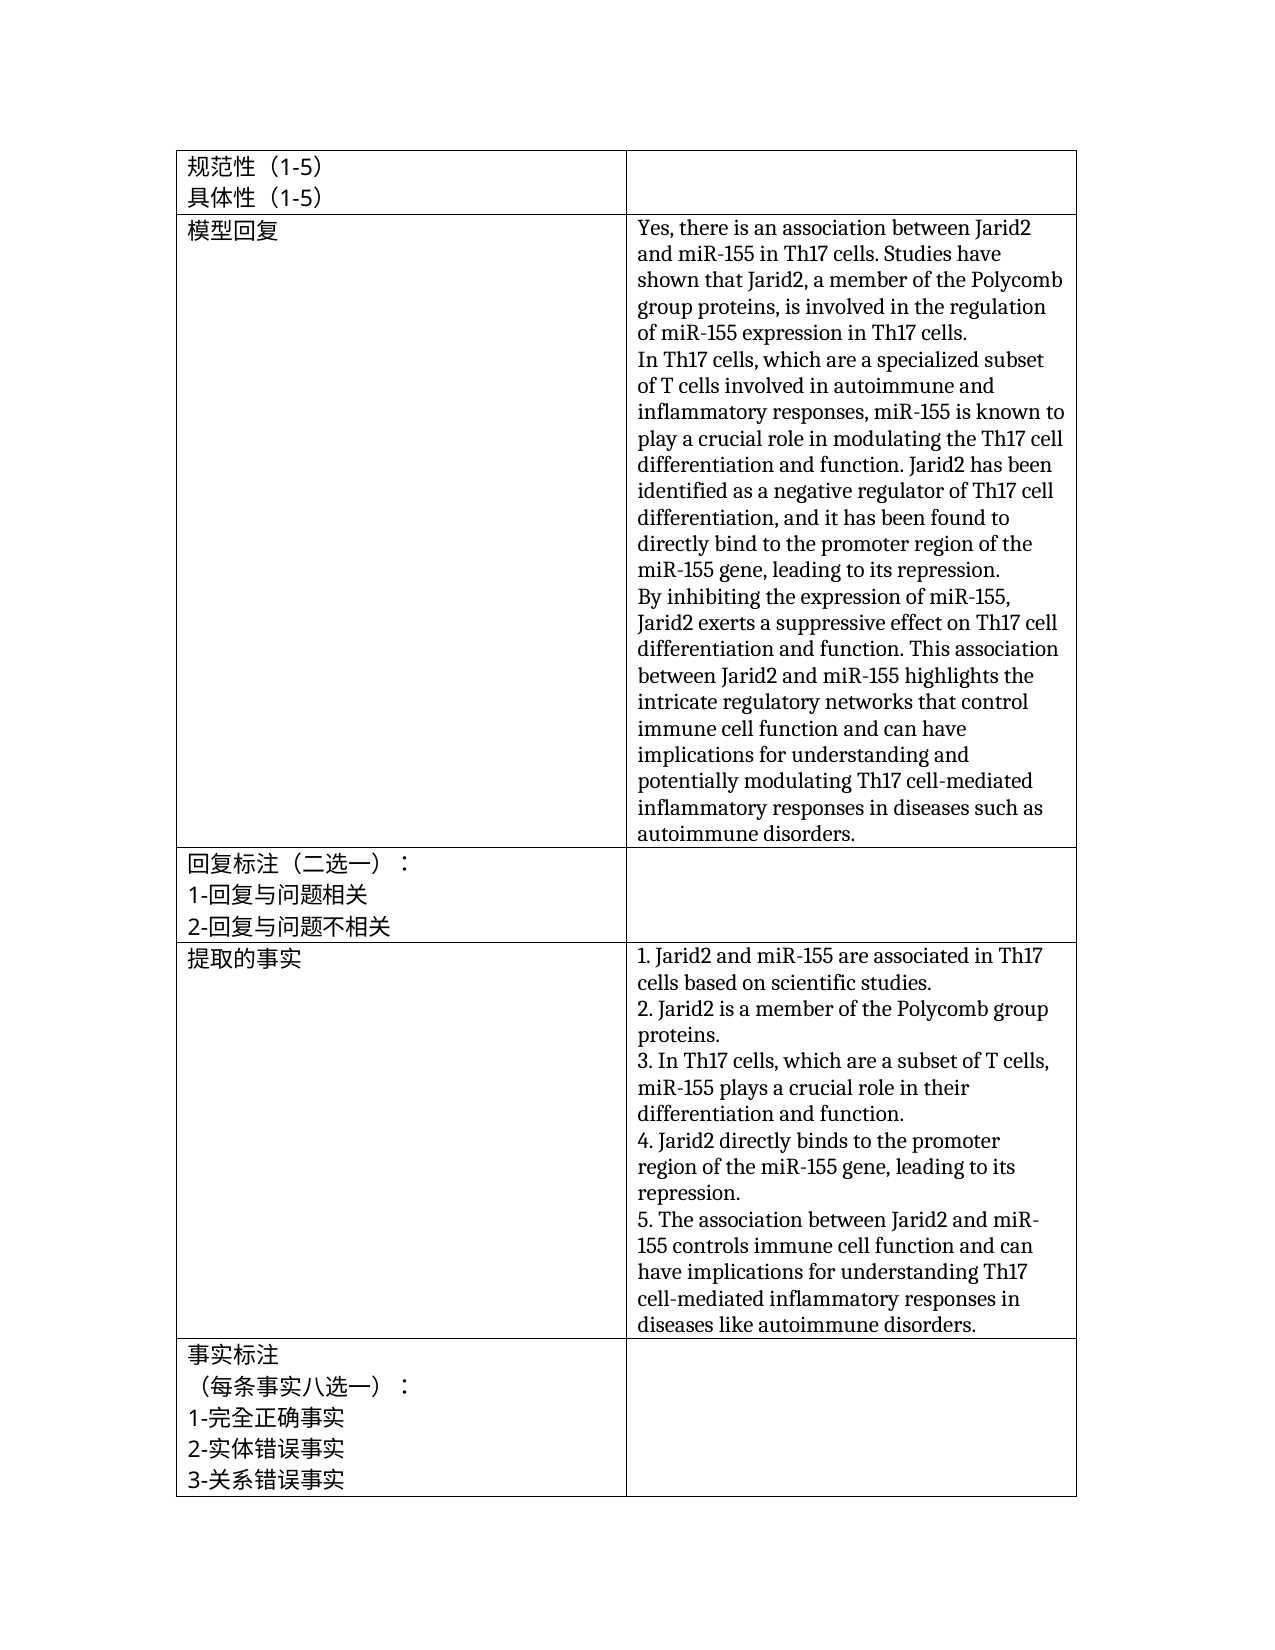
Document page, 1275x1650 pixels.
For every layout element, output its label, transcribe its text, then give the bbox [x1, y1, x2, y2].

table_cell [627, 848, 1076, 942]
table_cell 模型回复 [177, 215, 626, 847]
table_cell 事实标注 （每条事实八选一）： 1-完全正确事实 2-实体错误事实 3-关系错误事实 4-信息缺失事实 5-信息过时事实 6-表述绝对事实 7-无法验证事实 8-非事实表述 [177, 1339, 626, 1496]
table_cell [627, 1339, 1076, 1496]
table_cell 1. Jarid2 and miR-155 are associated in Th17 cells based on scientific studies. 2. Jarid2 is a member of the Polycomb group proteins. 3. In Th17 cells, which are a subset of T cells, miR-155 plays a crucial role in their differentiation and function. 4. Jarid2 directly binds to the promoter region of the miR-155 gene, leading to its repression. 5. The association between Jarid2 and miR-155 controls immune cell function and can have implications for understanding Th17 cell-mediated inflammatory responses in diseases like autoimmune disorders. [627, 943, 1076, 1338]
table_cell 问题打分（逗号分隔）： 可读性（1-5） 规范性（1-5） 具体性（1-5） [177, 151, 626, 213]
table_cell 提取的事实 [177, 943, 626, 1338]
table_cell Yes, there is an association between Jarid2 and miR-155 in Th17 cells. Studies have shown that Jarid2, a member of the Polycomb group proteins, is involved in the regulation of miR-155 expression in Th17 cells. In Th17 cells, which are a specialized subset of T cells involved in autoimmune and inflammatory responses, miR-155 is known to play a crucial role in modulating the Th17 cell differentiation and function. Jarid2 has been identified as a negative regulator of Th17 cell differentiation, and it has been found to directly bind to the promoter region of the miR-155 gene, leading to its repression. By inhibiting the expression of miR-155, Jarid2 exerts a suppressive effect on Th17 cell differentiation and function. This association between Jarid2 and miR-155 highlights the intricate regulatory networks that control immune cell function and can have implications for understanding and potentially modulating Th17 cell-mediated inflammatory responses in diseases such as autoimmune disorders. [627, 215, 1076, 847]
table_cell [627, 151, 1076, 213]
table_cell 回复标注（二选一）： 1-回复与问题相关 2-回复与问题不相关 [177, 848, 626, 942]
